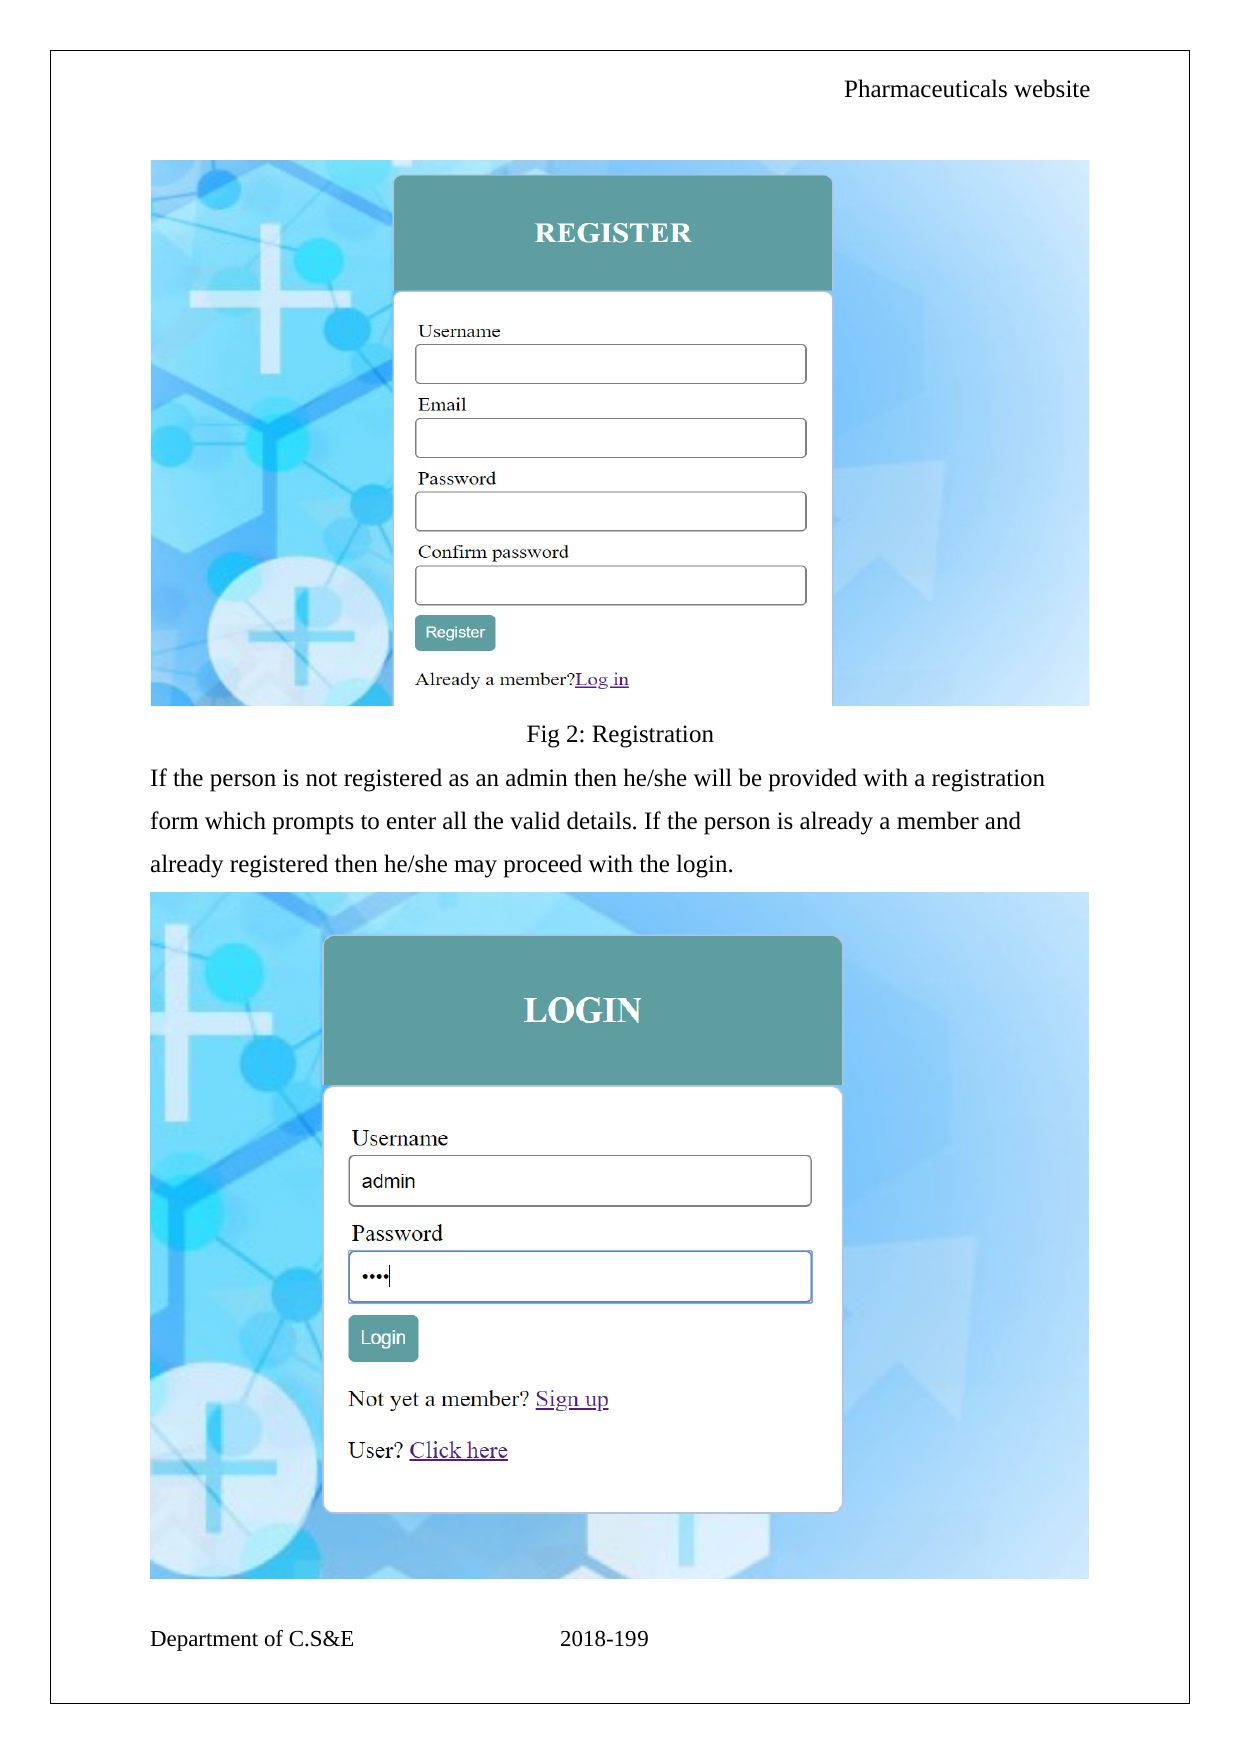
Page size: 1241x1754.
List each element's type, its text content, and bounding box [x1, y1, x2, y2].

picture [150, 892, 1089, 1579]
text If the person is not registered as an admin then he/she will be provided with a registration form which prompts to enter all the valid details. If the person is already a member and already registered then he/she may proceed with the login. [150, 763, 1090, 878]
text Fig 2: Registration [150, 719, 1090, 748]
picture [150, 160, 1090, 706]
